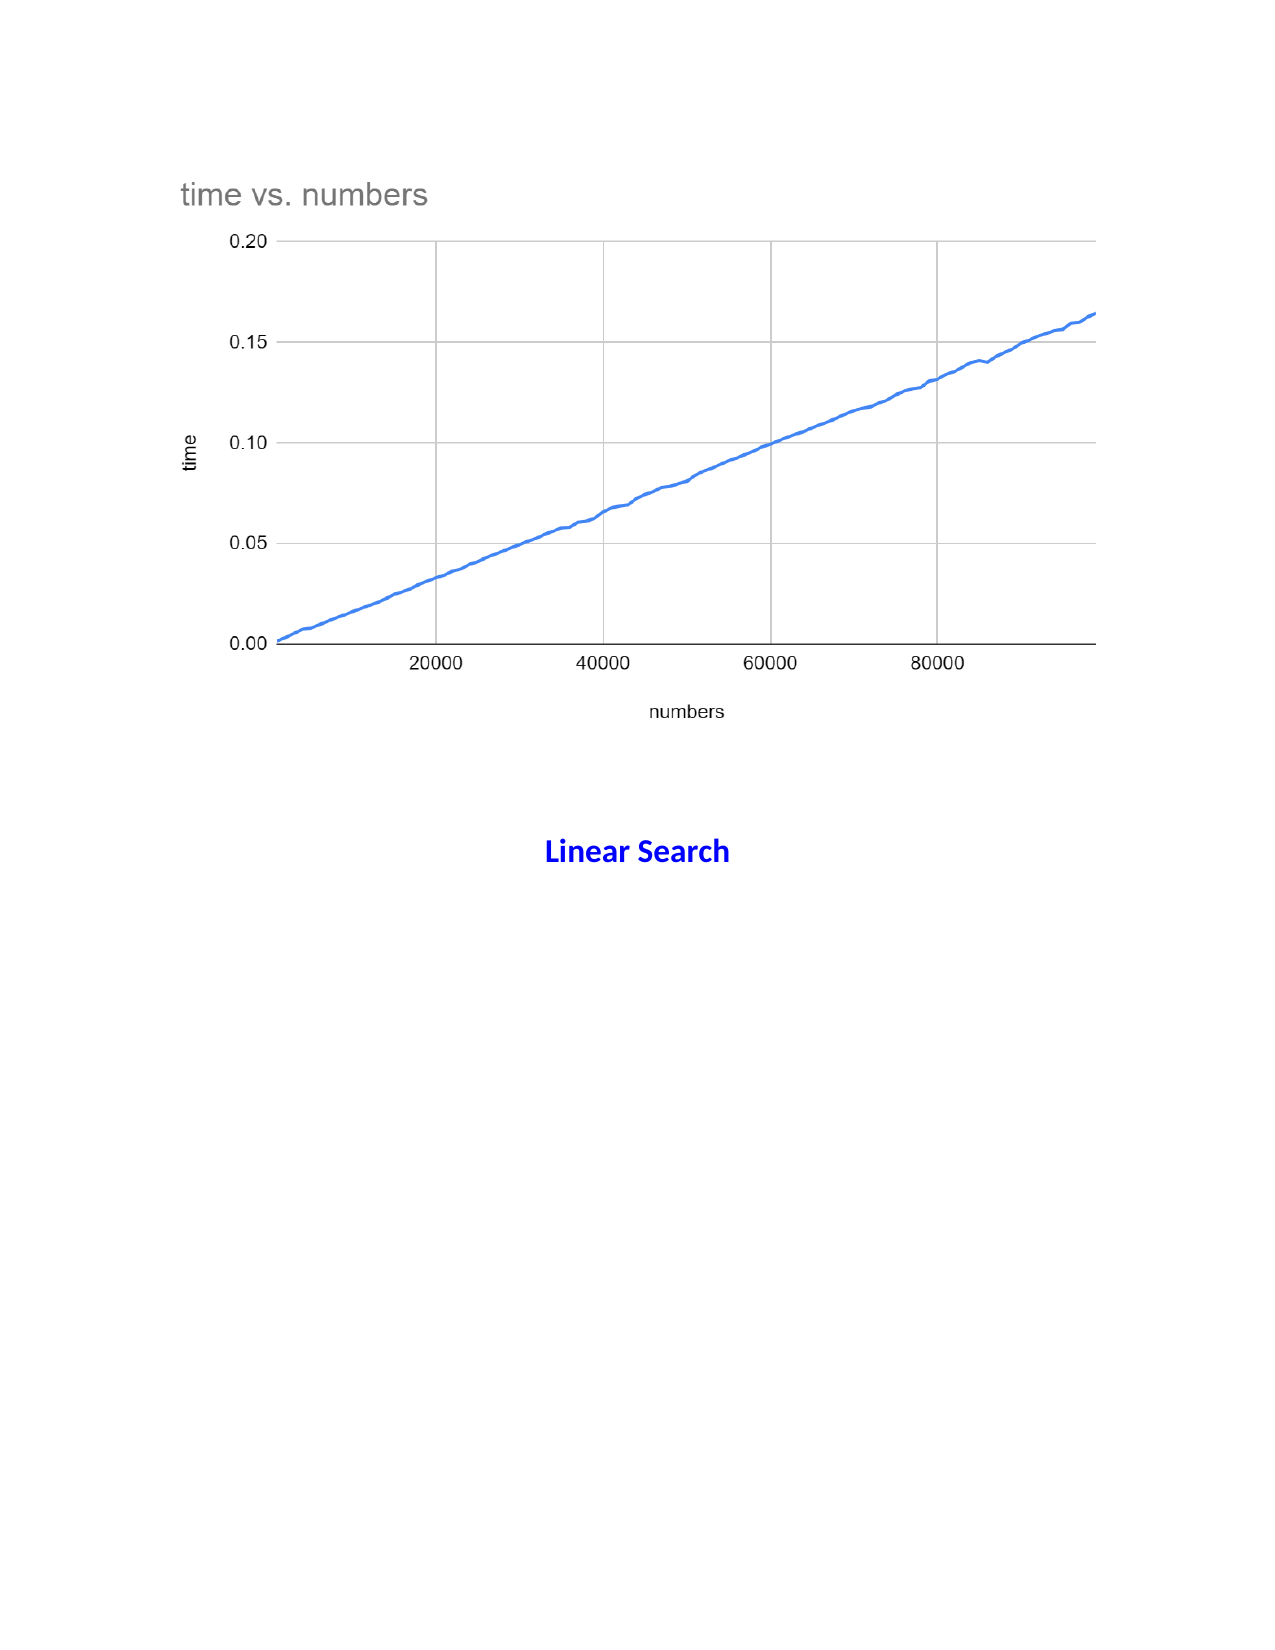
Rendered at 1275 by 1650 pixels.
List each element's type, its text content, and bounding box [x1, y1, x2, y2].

picture [150, 150, 1125, 752]
text Linear Search [150, 830, 1125, 871]
